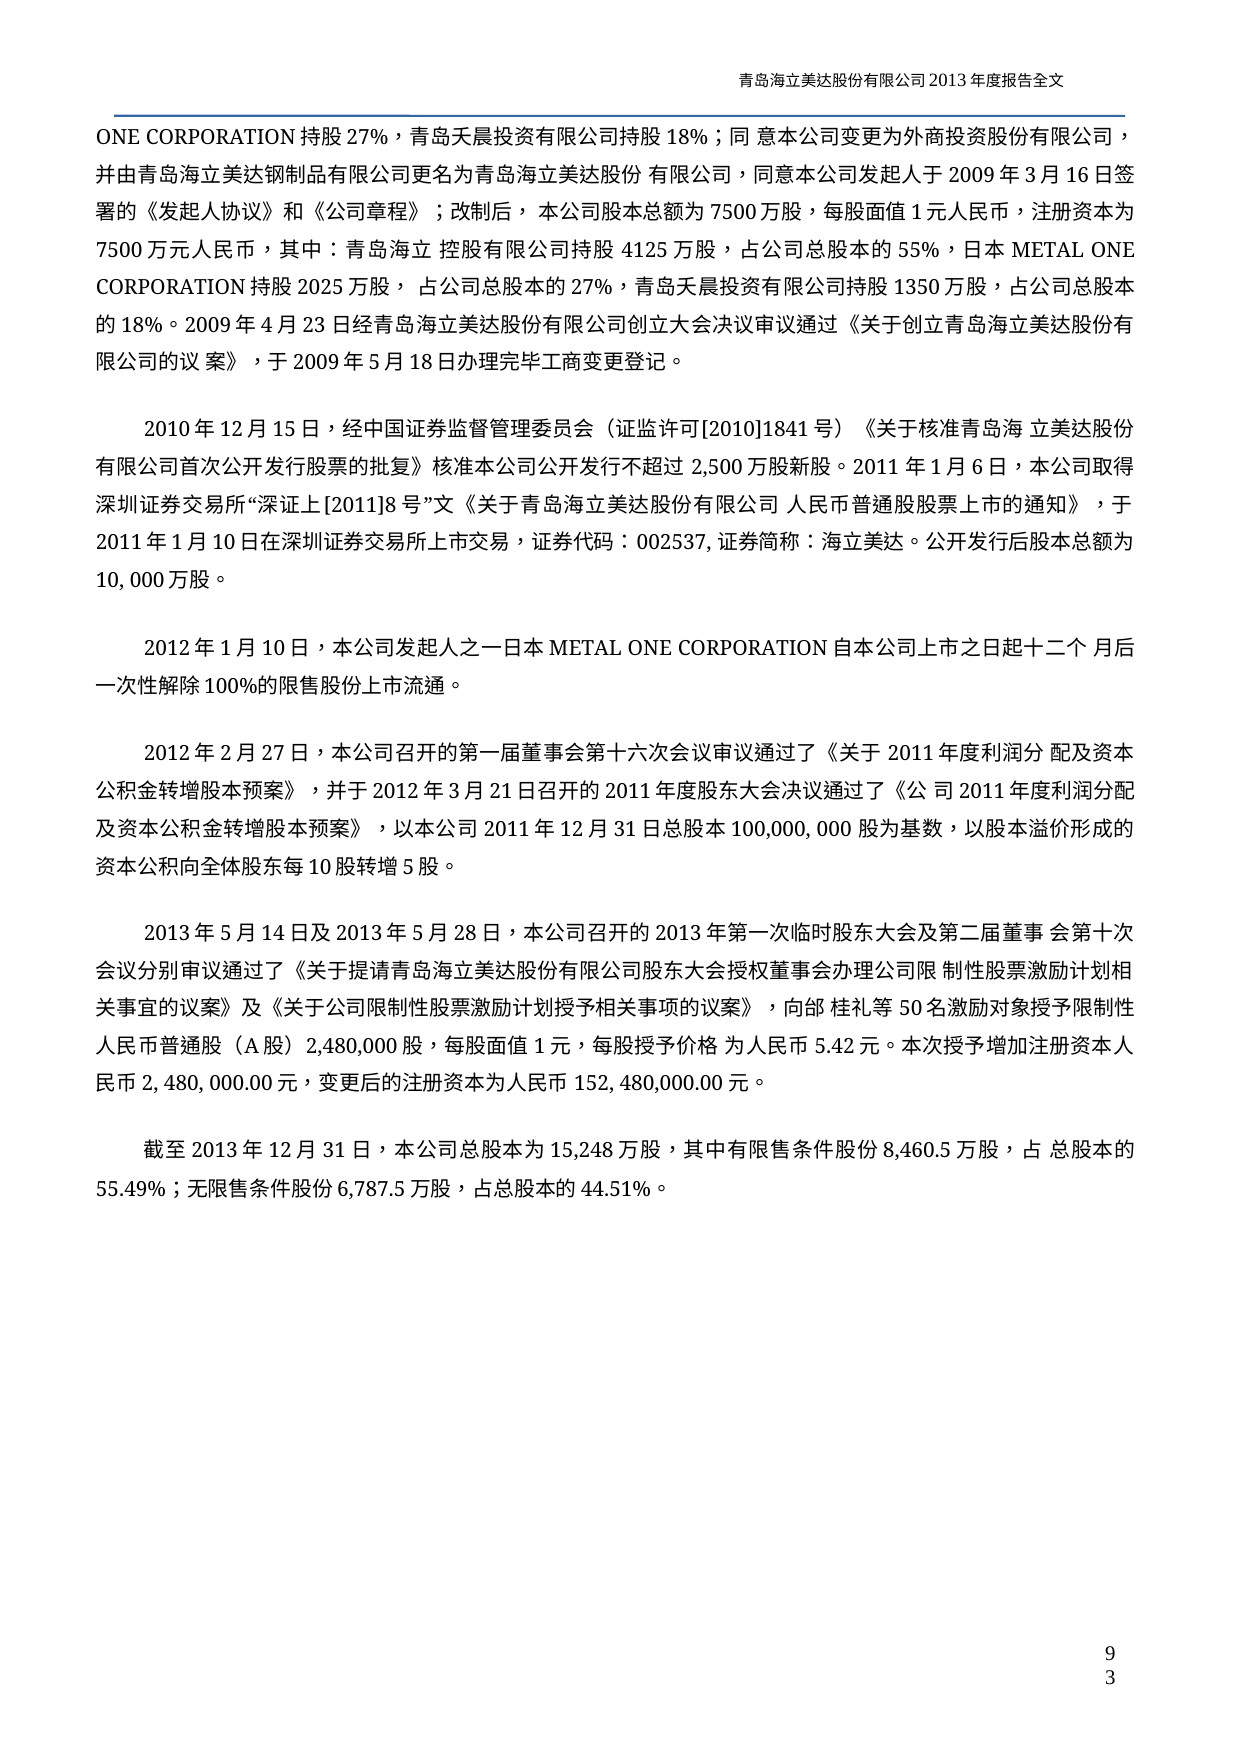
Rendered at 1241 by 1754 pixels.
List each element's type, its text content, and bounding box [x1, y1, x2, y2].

text 2013年5月14日及2013年5月28日，本公司召开的2013年第一次临时股东大会及第二届董事 会第十次会议分别审议通过了《关于提请青岛海立美达股份有限公司股东大会授权董事会办理公司限 制性股票激励计划相关事宜的议案》及《关于公司限制性股票激励计划授予相关事项的议案》，向邰 桂礼等50名激励对象授予限制性人民币普通股（A股）2,480,000股，每股面值1元，每股授予价格 为人民币5.42元。本次授予增加注册资本人民币2, 480, 000.00元，变更后的注册资本为人民币 152, 480,000.00 元。 [96, 911, 1135, 1098]
text 2012年2月27日，本公司召开的第一届董事会第十六次会议审议通过了《关于2011年度利润分 配及资本公积金转增股本预案》，并于2012年3月21日召开的2011年度股东大会决议通过了《公 司2011年度利润分配及资本公积金转增股本预案》，以本公司2011年12月31日总股本100,000, 000 股为基数，以股本溢价形成的资本公积向全体股东每10股转增5股。 [96, 730, 1135, 882]
text 2012年1月10日，本公司发起人之一日本METAL ONE CORPORATION自本公司上市之日起十二个 月后一次性解除100%的限售股份上市流通。 [96, 624, 1135, 701]
text 2010年12月15日，经中国证券监督管理委员会（证监许可[2010]1841号）《关于核准青岛海 立美达股份有限公司首次公开发行股票的批复》核准本公司公开发行不超过2,500万股新股。2011 年1月6日，本公司取得深圳证券交易所“深证上[2011]8号”文《关于青岛海立美达股份有限公司 人民币普通股股票上市的通知》，于2011年1月10日在深圳证券交易所上市交易，证券代码：002537, 证券简称：海立美达。公开发行后股本总额为10, 000万股。 [96, 406, 1135, 595]
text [96, 115, 1135, 377]
text 截至2013年12月31日，本公司总股本为15,248万股，其中有限售条件股份8,460.5万股，占 总股本的55.49%；无限售条件股份6,787.5万股，占总股本的44.51%。 [96, 1127, 1135, 1203]
